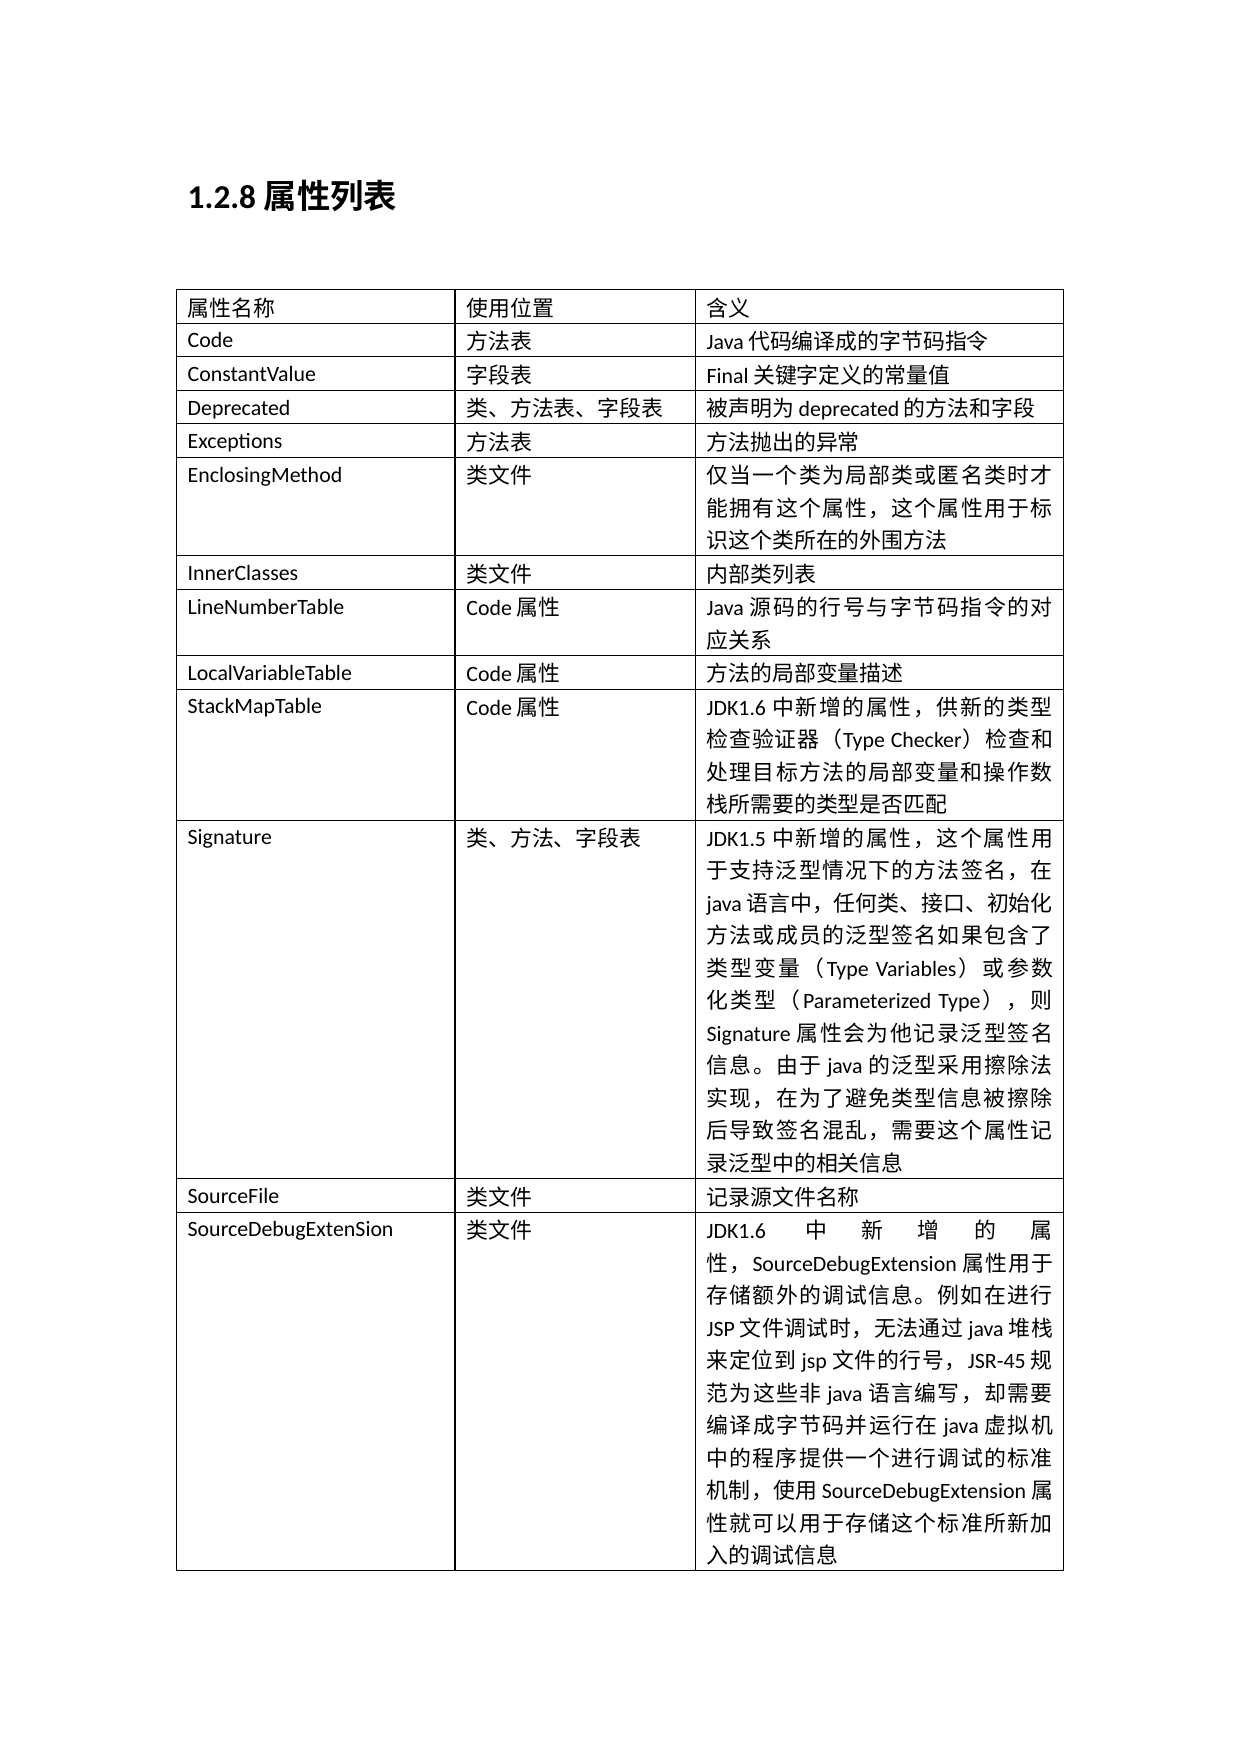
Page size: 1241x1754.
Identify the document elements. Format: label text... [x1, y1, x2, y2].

table_cell 类文件 [456, 1213, 695, 1570]
table_cell Code [177, 324, 454, 356]
table_cell 方法表 [456, 424, 695, 457]
table_cell 类文件 [456, 458, 695, 555]
table_cell SourceFile [177, 1179, 454, 1212]
table_cell Signature [177, 821, 454, 1178]
table_cell 内部类列表 [696, 556, 1063, 589]
table_cell 方法的局部变量描述 [696, 656, 1063, 688]
table_cell StackMapTable [177, 690, 454, 819]
table_cell SourceDebugExtenSion [177, 1213, 454, 1570]
table_cell 方法抛出的异常 [696, 424, 1063, 457]
table_cell 被声明为deprecated的方法和字段 [696, 391, 1063, 423]
table_cell Java源码的行号与字节码指令的对应关系 [696, 590, 1063, 655]
table_cell Code属性 [456, 656, 695, 688]
table_cell LineNumberTable [177, 590, 454, 655]
subtitle 1.2.8 属性列表 [187, 162, 1053, 227]
table_header 含义 [696, 290, 1063, 323]
table_cell 类、方法表、字段表 [456, 391, 695, 423]
table_cell 字段表 [456, 357, 695, 390]
table_cell 类文件 [456, 1179, 695, 1212]
table_cell JDK1.6中新增的属性，供新的类型检查验证器（Type Checker）检查和处理目标方法的局部变量和操作数栈所需要的类型是否匹配 [696, 690, 1063, 819]
table_cell JDK1.6中新增的属性，SourceDebugExtension属性用于存储额外的调试信息。例如在进行JSP文件调试时，无法通过java堆栈来定位到jsp文件的行号，JSR-45规范为这些非java语言编写，却需要编译成字节码并运行在java虚拟机中的程序提供一个进行调试的标准机制，使用SourceDebugExtension属性就可以用于存储这个标准所新加入的调试信息 [696, 1213, 1063, 1570]
table_cell Final关键字定义的常量值 [696, 357, 1063, 390]
table_cell Java代码编译成的字节码指令 [696, 324, 1063, 356]
table_cell 记录源文件名称 [696, 1179, 1063, 1212]
table_header 使用位置 [456, 290, 695, 323]
table_cell Deprecated [177, 391, 454, 423]
table_cell 方法表 [456, 324, 695, 356]
table_cell 类文件 [456, 556, 695, 589]
table_cell Code属性 [456, 690, 695, 819]
table_cell ConstantValue [177, 357, 454, 390]
table_cell InnerClasses [177, 556, 454, 589]
table_cell EnclosingMethod [177, 458, 454, 555]
table_cell Code属性 [456, 590, 695, 655]
table_cell 类、方法、字段表 [456, 821, 695, 1178]
table_cell Exceptions [177, 424, 454, 457]
table_header 属性名称 [177, 290, 454, 323]
table_cell LocalVariableTable [177, 656, 454, 688]
table_cell JDK1.5中新增的属性，这个属性用于支持泛型情况下的方法签名，在java语言中，任何类、接口、初始化方法或成员的泛型签名如果包含了类型变量（Type Variables）或参数化类型（Parameterized Type），则Signature属性会为他记录泛型签名信息。由于java的泛型采用擦除法实现，在为了避免类型信息被擦除后导致签名混乱，需要这个属性记录泛型中的相关信息 [696, 821, 1063, 1178]
table_cell 仅当一个类为局部类或匿名类时才能拥有这个属性，这个属性用于标识这个类所在的外围方法 [696, 458, 1063, 555]
